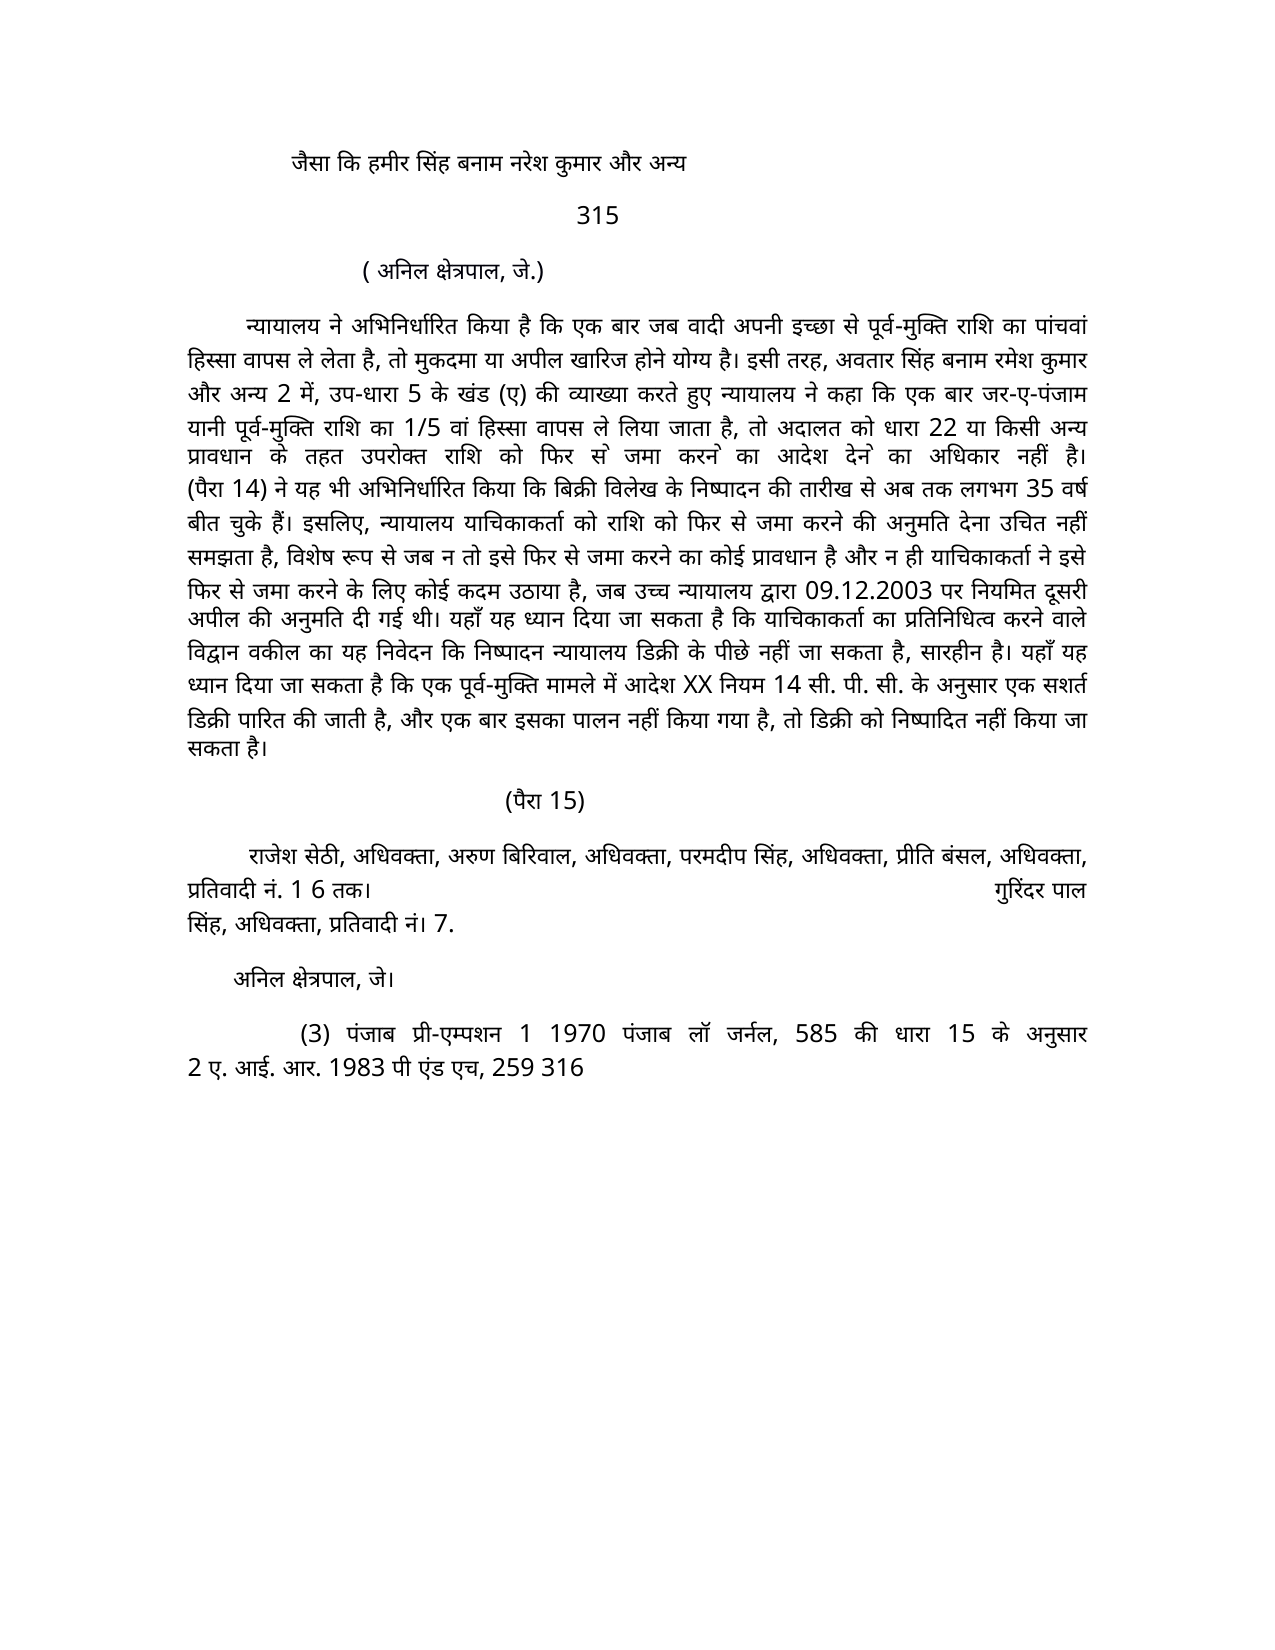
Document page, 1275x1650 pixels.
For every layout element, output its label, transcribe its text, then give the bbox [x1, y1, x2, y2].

text (पैरा 15) [187, 783, 1087, 817]
text ( अनिल क्षेत्रपाल, जे.) [187, 252, 1087, 286]
text न्यायालय ने अभिनिर्धारित किया है कि एक बार जब वादी अपनी इच्छा से पूर्व-मुक्ति राशि का पांचवां हिस्सा वापस ले लेता है, तो मुकदमा या अपील खारिज होने योग्य है। इसी तरह, अवतार सिंह बनाम रमेश कुमार और अन्य 2 में, उप-धारा 5 के खंड (ए) की व्याख्या करते हुए न्यायालय ने कहा कि एक बार जर-ए-पंजाम यानी पूर्व-मुक्ति राशि का 1/5 वां हिस्सा वापस ले लिया जाता है, तो अदालत को धारा 22 या किसी अन्य प्रावधान के तहत उपरोक्त राशि को फिर से जमा करने का आदेश देने का अधिकार नहीं है। (पैरा 14) ने यह भी अभिनिर्धारित किया कि बिक्री विलेख के निष्पादन की तारीख से अब तक लगभग 35 वर्ष बीत चुके हैं। इसलिए, न्यायालय याचिकाकर्ता को राशि को फिर से जमा करने की अनुमति देना उचित नहीं समझता है, विशेष रूप से जब न तो इसे फिर से जमा करने का कोई प्रावधान है और न ही याचिकाकर्ता ने इसे फिर से जमा करने के लिए कोई कदम उठाया है, जब उच्च न्यायालय द्वारा 09.12.2003 पर नियमित दूसरी अपील की अनुमति दी गई थी। यहाँ यह ध्यान दिया जा सकता है कि याचिकाकर्ता का प्रतिनिधित्व करने वाले विद्वान वकील का यह निवेदन कि निष्पादन न्यायालय डिक्री के पीछे नहीं जा सकता है, सारहीन है। यहाँ यह ध्यान दिया जा सकता है कि एक पूर्व-मुक्ति मामले में आदेश XX नियम 14 सी. पी. सी. के अनुसार एक सशर्त डिक्री पारित की जाती है, और एक बार इसका पालन नहीं किया गया है, तो डिक्री को निष्पादित नहीं किया जा सकता है। [187, 307, 1087, 762]
text 315 [187, 197, 1087, 232]
text राजेश सेठी, अधिवक्ता, अरुण बिरिवाल, अधिवक्ता, परमदीप सिंह, अधिवक्ता, प्रीति बंसल, अधिवक्ता, प्रतिवादी नं. 1 6 तक। गुरिंदर पाल सिंह, अधिवक्ता, प्रतिवादी नं। 7. [187, 838, 1087, 940]
text अनिल क्षेत्रपाल, जे। [187, 961, 1087, 995]
text (3) पंजाब प्री-एम्पशन 1 1970 पंजाब लॉ जर्नल, 585 की धारा 15 के अनुसार 2 ए. आई. आर. 1983 पी एंड एच, 259 316 [187, 1016, 1087, 1084]
text जैसा कि हमीर सिंह बनाम नरेश कुमार और अन्य [187, 150, 1087, 177]
